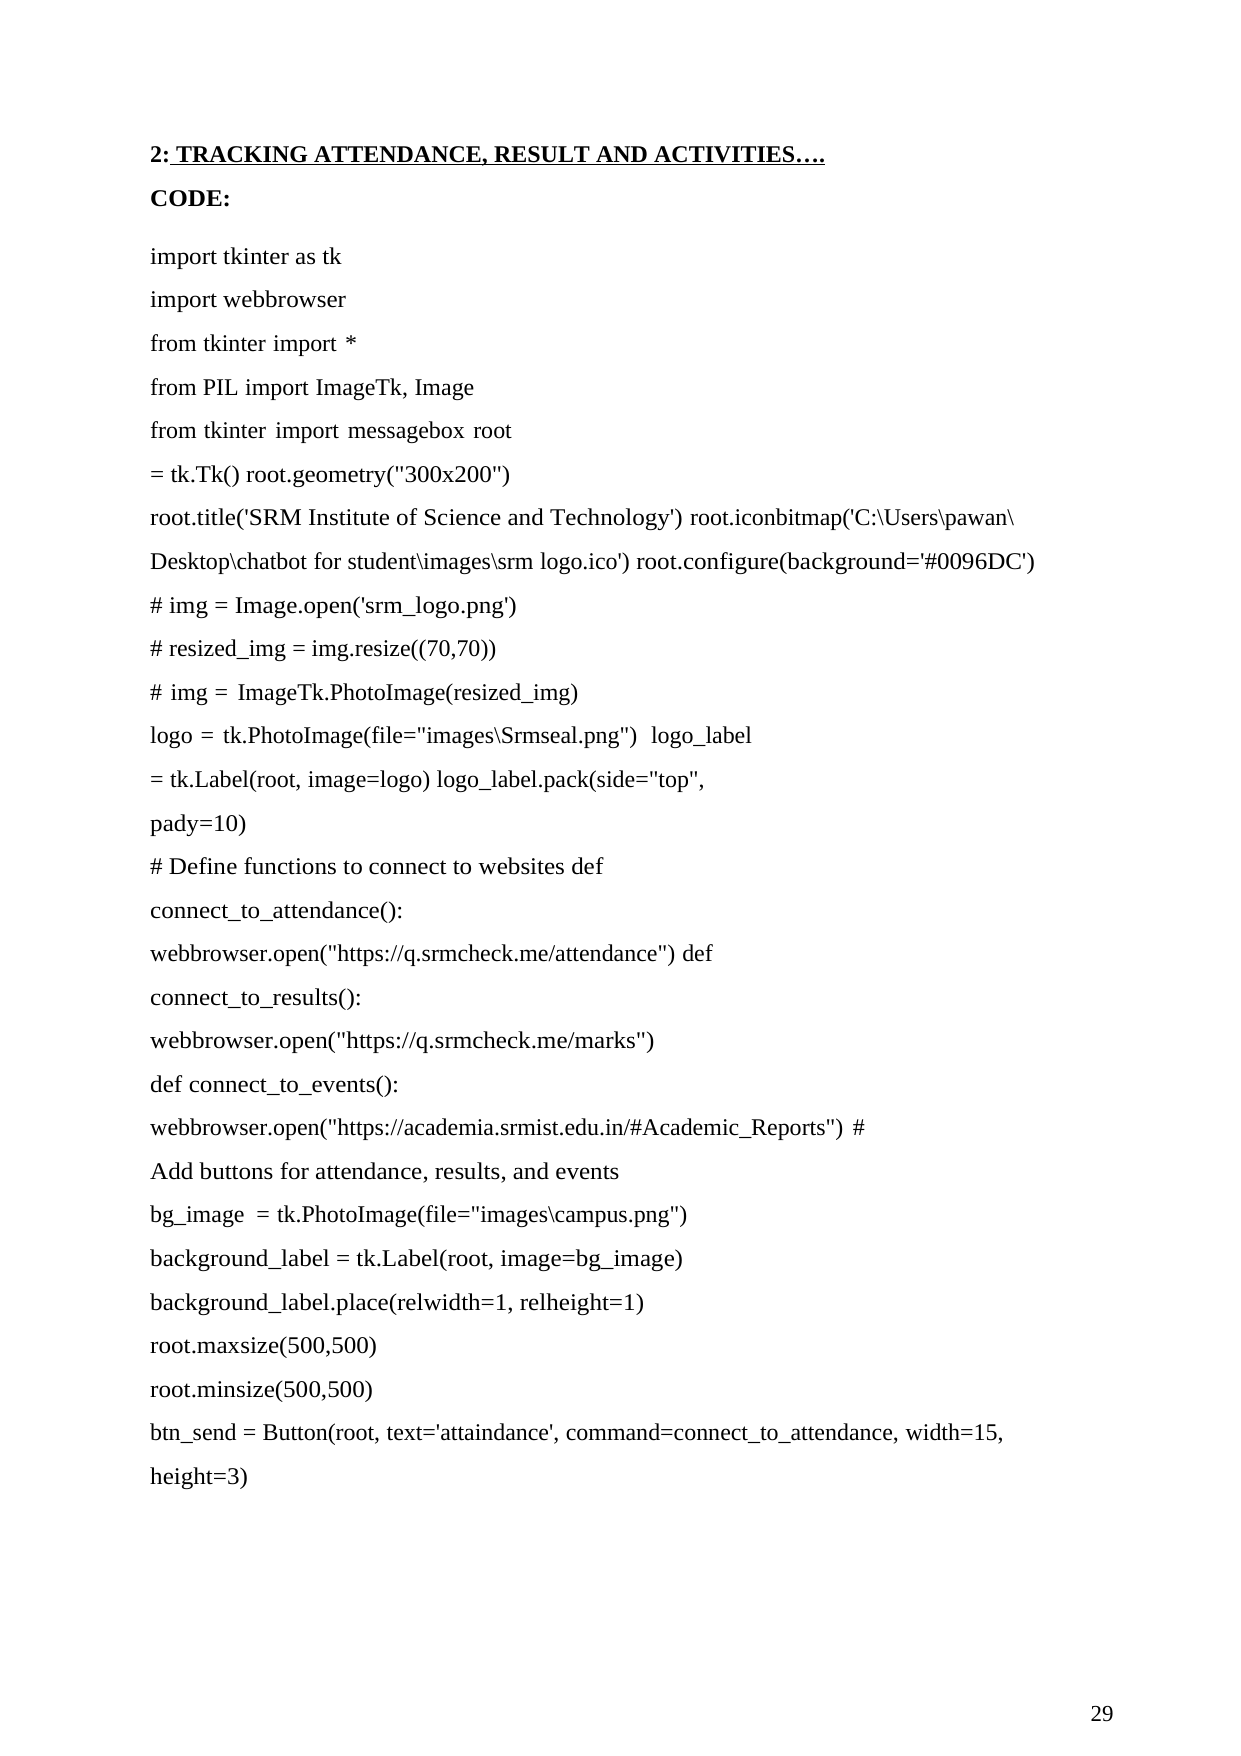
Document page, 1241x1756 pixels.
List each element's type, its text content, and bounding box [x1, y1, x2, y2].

text btn_send = Button(root, text='attaindance', command=connect_to_attendance, width=15, height=3) [150, 1418, 1084, 1489]
text import tkinter as tk import webbrowser from tkinter import * [150, 242, 358, 357]
text def connect_to_events(): webbrowser.open("https://academia.srmist.edu.in/#Academic_Reports") # [150, 1070, 1084, 1141]
text = tk.Tk() root.geometry("300x200") [150, 460, 1226, 487]
text logo = tk.PhotoImage(file="images\Srmseal.png") logo_label [150, 722, 1226, 749]
text # Define functions to connect to websites def connect_to_attendance(): webbrowser.open("https://q.srmcheck.me/attendance") def connect_to_results(): webbrowser.open("https://q.srmcheck.me/marks") [150, 852, 791, 1054]
text = tk.Label(root, image=logo) logo_label.pack(side="top", pady=10) [150, 765, 791, 836]
text from PIL import ImageTk, Image from tkinter import messagebox root [150, 373, 518, 444]
text root.title('SRM Institute of Science and Technology') root.iconbitmap('C:\Users\pawan\Desktop\chatbot for student\images\srm logo.ico') root.configure(background='#0096DC') [150, 503, 1084, 574]
text Add buttons for attendance, results, and events bg_image = tk.PhotoImage(file="images\campus.png") background_label = tk.Label(root, image=bg_image) background_label.place(relwidth=1, relheight=1) root.maxsize(500,500) [150, 1157, 713, 1359]
text root.minsize(500,500) [150, 1375, 1226, 1403]
text # img = Image.open('srm_logo.png') # resized_img = img.resize((70,70)) [150, 591, 534, 662]
text # img = ImageTk.PhotoImage(resized_img) [150, 678, 1226, 706]
subtitle 2: TRACKING ATTENDANCE, RESULT AND ACTIVITIES…. CODE: [150, 140, 856, 212]
